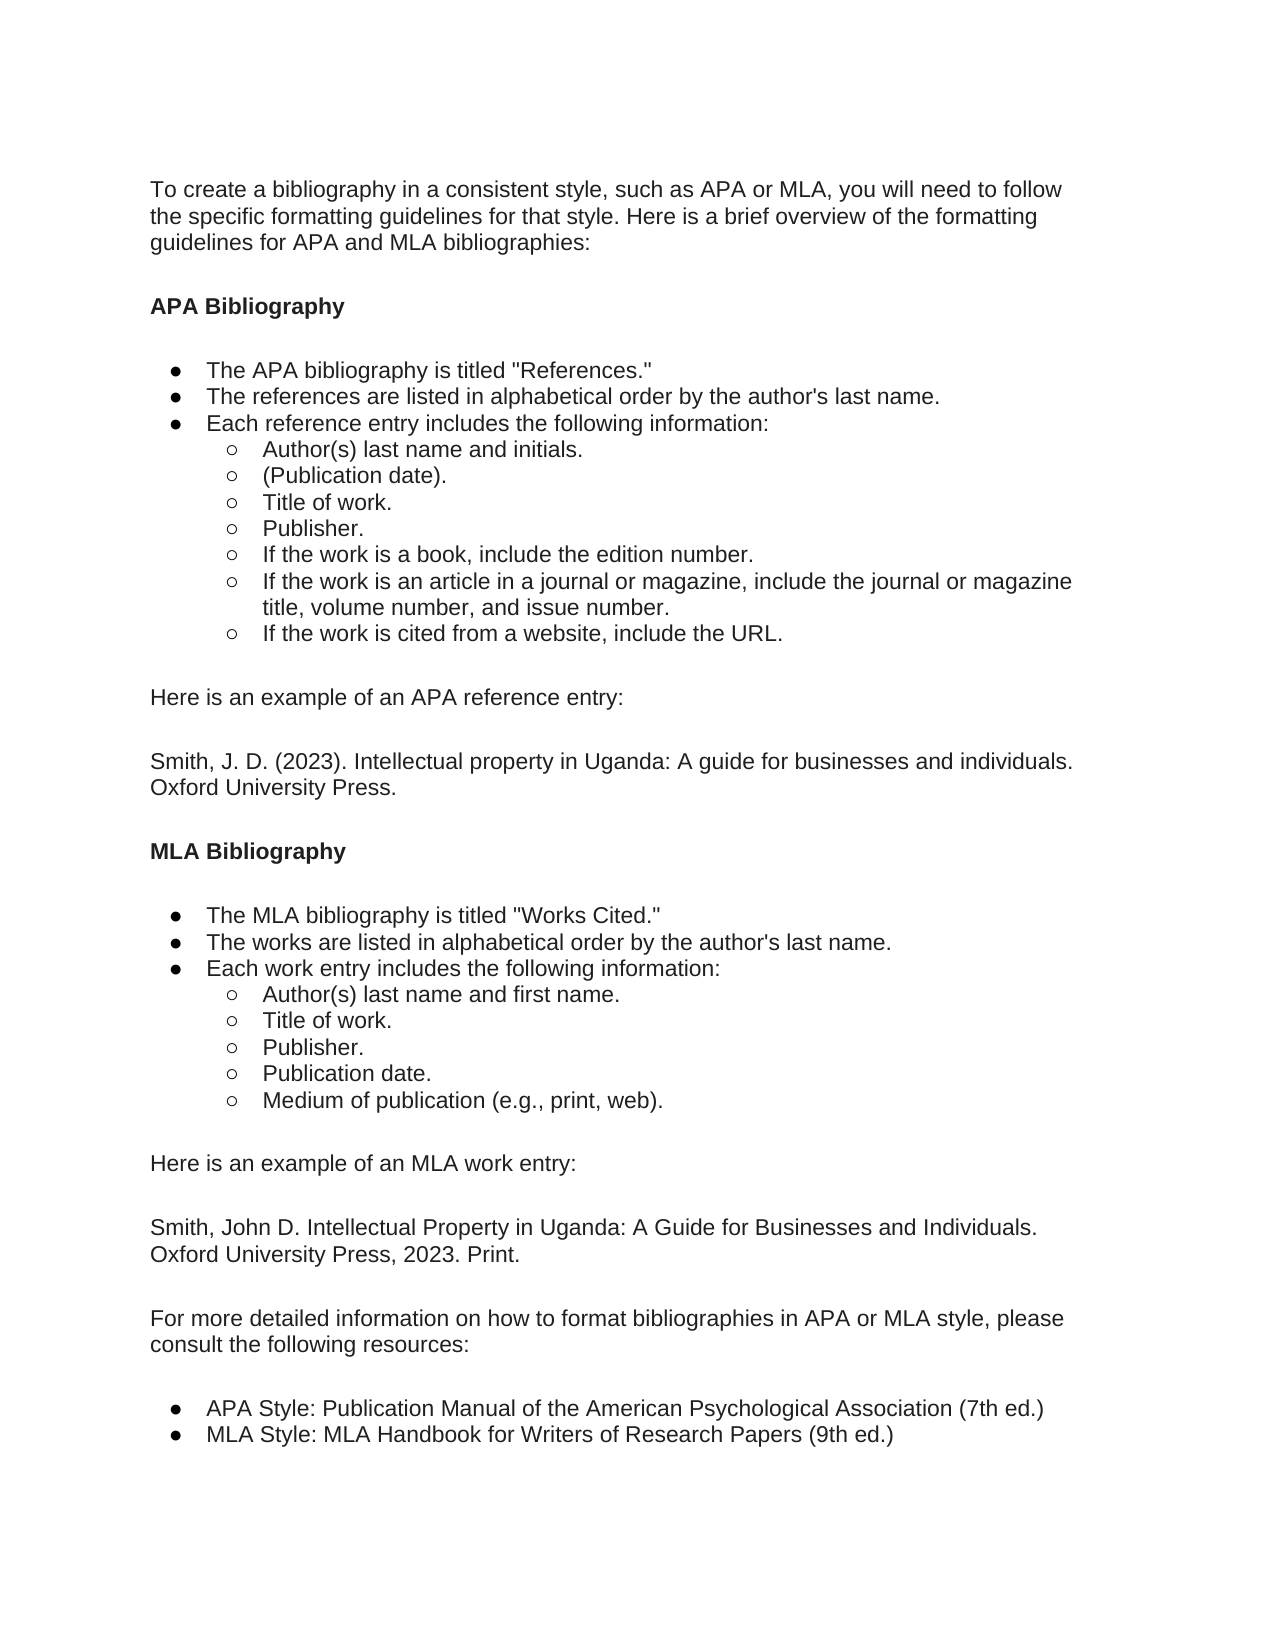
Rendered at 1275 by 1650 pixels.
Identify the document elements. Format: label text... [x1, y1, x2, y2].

list (Publication date). [225, 462, 1087, 488]
list MLA Style: MLA Handbook for Writers of Research Papers (9th ed.) [169, 1421, 1087, 1447]
list Publisher. [225, 515, 1087, 541]
text Smith, John D. Intellectual Property in Uganda: A Guide for Businesses and Individuals. Oxford University Press, 2023. Print. [150, 1214, 1087, 1267]
list Each reference entry includes the following information: [169, 409, 1087, 436]
text Smith, J. D. (2023). Intellectual property in Uganda: A guide for businesses and individuals. Oxford University Press. [150, 748, 1087, 801]
text Here is an example of an APA reference entry: [150, 684, 1087, 711]
list The works are listed in alphabetical order by the author's last name. [169, 928, 1087, 955]
text For more detailed information on how to format bibliographies in APA or MLA style, please consult the following resources: [150, 1304, 1087, 1357]
list Publication date. [225, 1060, 1087, 1087]
list If the work is a book, include the edition number. [225, 541, 1087, 568]
list Title of work. [225, 488, 1087, 515]
list Author(s) last name and initials. [225, 436, 1087, 462]
list If the work is cited from a website, include the URL. [225, 620, 1087, 647]
list The references are listed in alphabetical order by the author's last name. [169, 383, 1087, 409]
text MLA Bibliography [150, 838, 1087, 864]
list Publisher. [225, 1034, 1087, 1060]
list If the work is an article in a journal or magazine, include the journal or magazine title, volume number, and issue number. [225, 568, 1087, 620]
list The APA bibliography is titled "References." [169, 357, 1087, 383]
text Here is an example of an MLA work entry: [150, 1150, 1087, 1177]
list APA Style: Publication Manual of the American Psychological Association (7th ed.) [169, 1395, 1087, 1421]
list Author(s) last name and first name. [225, 981, 1087, 1007]
text APA Bibliography [150, 293, 1087, 319]
list Medium of publication (e.g., print, web). [225, 1087, 1087, 1113]
list Each work entry includes the following information: [169, 955, 1087, 981]
list The MLA bibliography is titled "Works Cited." [169, 902, 1087, 928]
text To create a bibliography in a consistent style, such as APA or MLA, you will need to follow the specific formatting guidelines for that style. Here is a brief overview of the formatting guidelines for APA and MLA bibliographies: [150, 176, 1087, 255]
list Title of work. [225, 1007, 1087, 1034]
